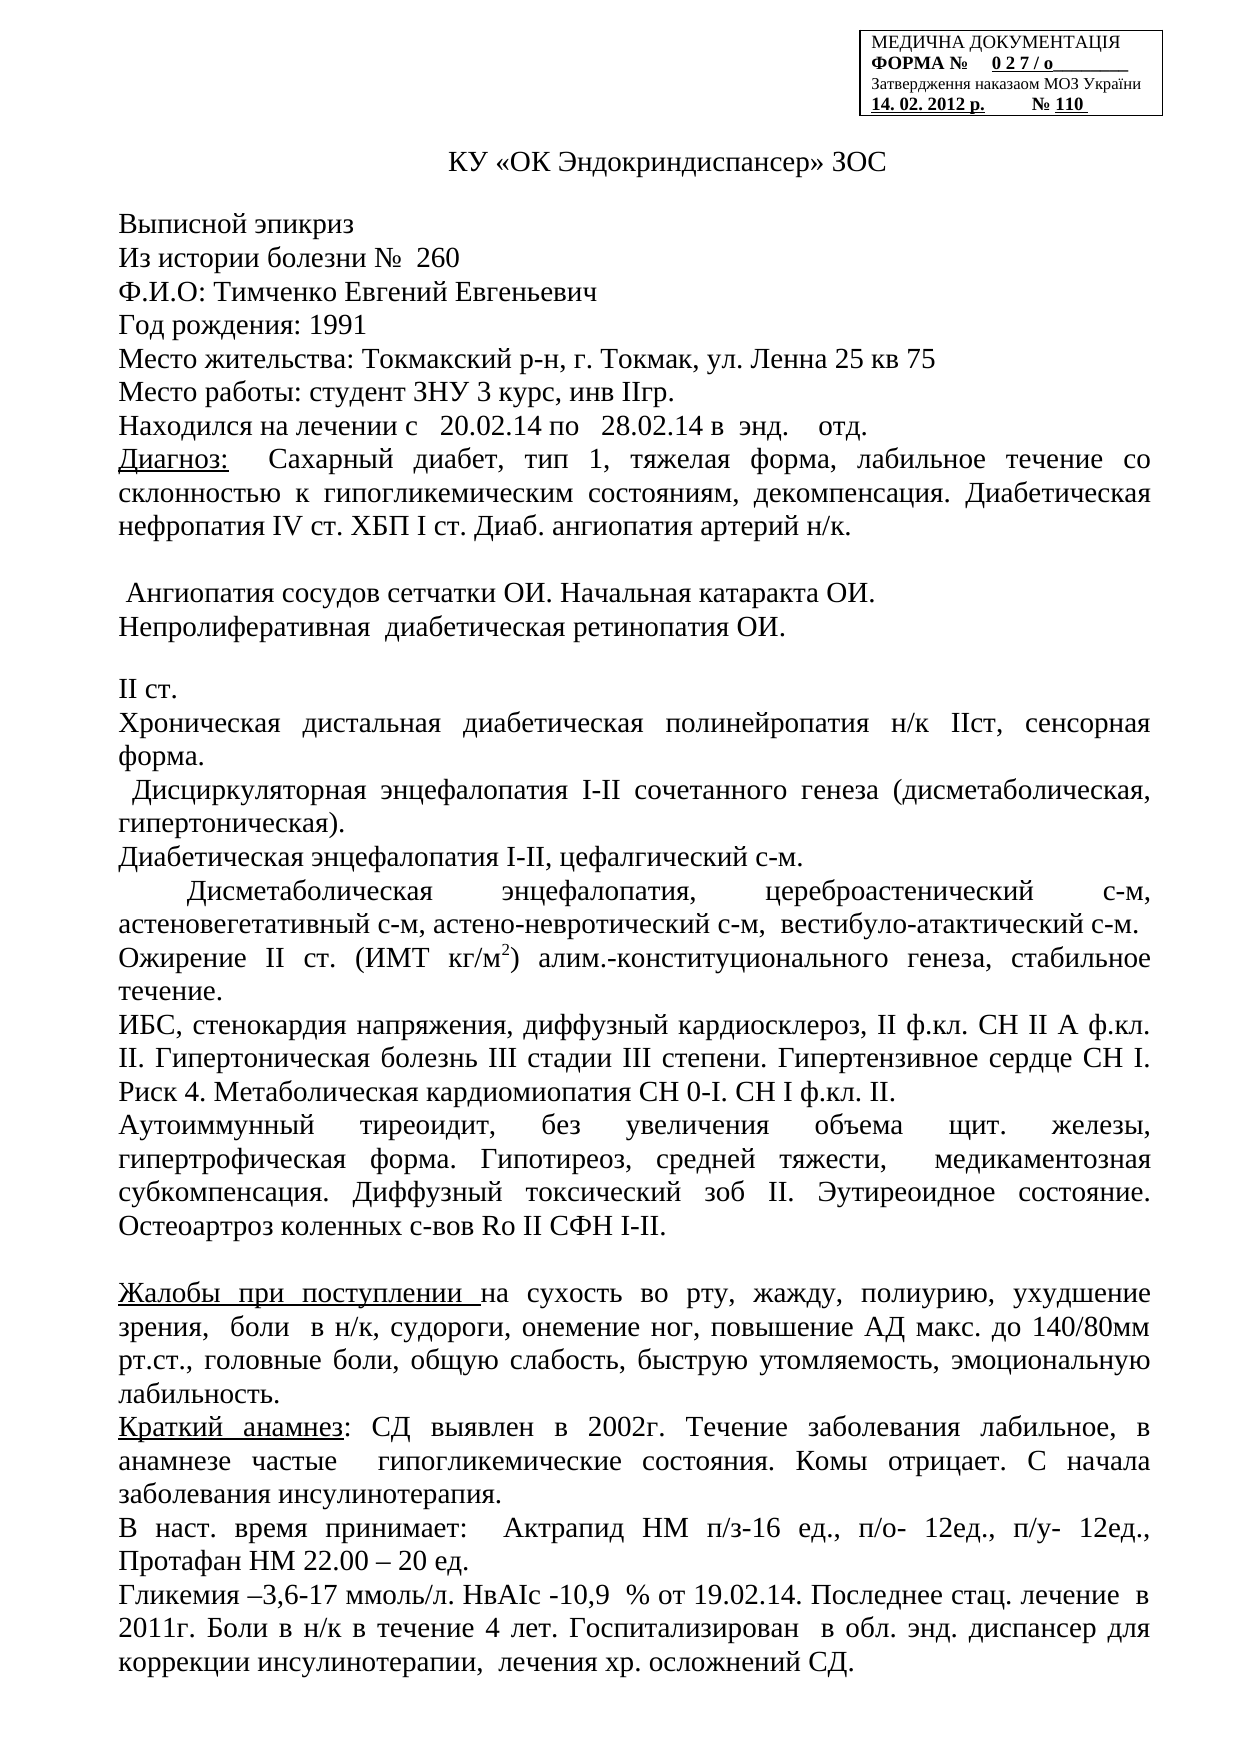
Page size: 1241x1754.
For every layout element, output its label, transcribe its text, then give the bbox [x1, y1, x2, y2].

text Аутоиммунный тиреоидит, без увеличения объема щит. железы, гипертрофическая форма. Гипотиреоз, средней тяжести, медикаментозная субкомпенсация. Диффузный токсический зоб II. Эутиреоидное состояние. Остеоартроз коленных с-вов Rо II СФН I-II. [118, 1107, 1152, 1242]
subtitle Из истории болезни № 260 [118, 240, 1152, 274]
subtitle Ф.И.О: Тимченко Евгений Евгеньевич [118, 274, 1152, 307]
text Находился на лечении с 20.02.14 по 28.02.14 в энд. отд. [118, 408, 1152, 441]
text Диабетическая энцефалопатия I-II, цефалгический с-м. [118, 839, 1152, 873]
text II ст. [118, 671, 1152, 705]
text Жалобы при поступлении на сухость во рту, жажду, полиурию, ухудшение зрения, боли в н/к, судороги, онемение ног, повышение АД макс. до 140/80мм рт.ст., головные боли, общую слабость, быструю утомляемость, эмоциональную лабильность. [118, 1275, 1152, 1409]
text Год рождения: 1991 [118, 307, 1152, 341]
text Место работы: студент ЗНУ 3 курс, инв IIгр. [118, 374, 1152, 408]
text Диагноз: Сахарный диабет, тип 1, тяжелая форма, лабильное течение со склонностью к гипогликемическим состояниям, декомпенсация. Диабетическая нефропатия IV ст. ХБП I ст. Диаб. ангиопатия артерий н/к. [118, 441, 1152, 542]
text Дисметаболическая энцефалопатия, цереброастенический с-м, астеновегетативный с-м, астено-невротический с-м, вестибуло-атактический с-м. [118, 873, 1152, 940]
text Дисциркуляторная энцефалопатия I-II сочетанного генеза (дисметаболическая, гипертоническая). [118, 772, 1152, 839]
text Ожирение II ст. (ИМТ кг/м2) алим.-конституционального генеза, стабильное течение. [118, 940, 1152, 1007]
text Место жительства: Токмакский р-н, г. Токмак, ул. Ленна 25 кв 75 [118, 341, 1152, 374]
text Непролиферативная диабетическая ретинопатия ОИ. [118, 609, 1152, 643]
text Хроническая дистальная диабетическая полинейропатия н/к IIст, сенсорная форма. [118, 705, 1152, 772]
subtitle Выписной эпикриз [118, 207, 1158, 240]
text Ангиопатия сосудов сетчатки ОИ. Начальная катаракта ОИ. [118, 576, 1152, 609]
text В наст. время принимает: Актрапид НМ п/з-16 ед., п/о- 12ед., п/у- 12ед., Протафан НМ 22.00 – 20 ед. [118, 1510, 1152, 1577]
subtitle КУ «ОК Эндокриндиспансер» ЗОС [177, 144, 1158, 178]
text Краткий анамнез: СД выявлен в 2002г. Течение заболевания лабильное, в анамнезе частые гипогликемические состояния. Комы отрицает. С начала заболевания инсулинотерапия. [118, 1409, 1152, 1510]
text ИБС, стенокардия напряжения, диффузный кардиосклероз, II ф.кл. СН II А ф.кл. II. Гипертоническая болезнь III стадии III степени. Гипертензивное сердце СН I. Риск 4. Метаболическая кардиомиопатия СН 0-I. СН I ф.кл. II. [118, 1007, 1152, 1107]
text Гликемия –3,6-17 ммоль/л. НвАIс -10,9 % от 19.02.14. Последнее стац. лечение в 2011г. Боли в н/к в течение 4 лет. Госпитализирован в обл. энд. диспансер для коррекции инсулинотерапии, лечения хр. осложнений СД. [118, 1577, 1152, 1678]
